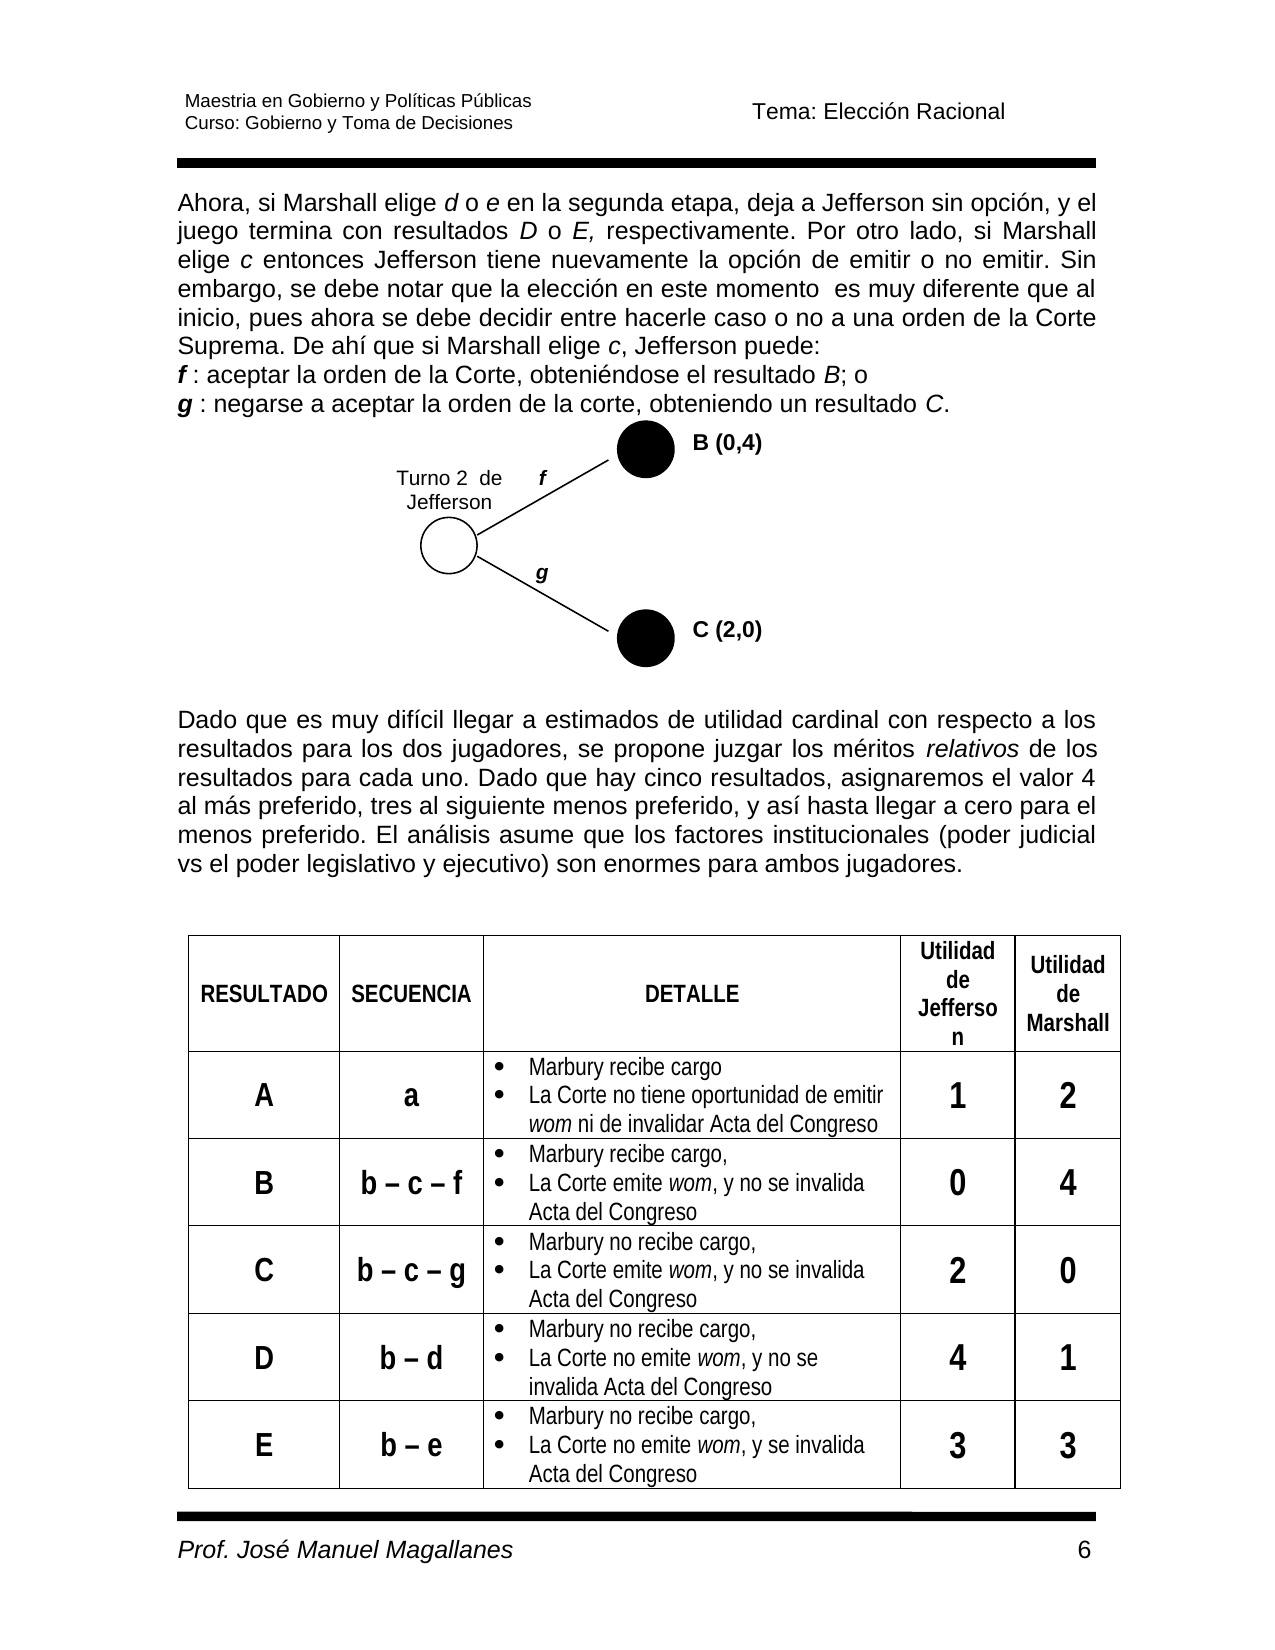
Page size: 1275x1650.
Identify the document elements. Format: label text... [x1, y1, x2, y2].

table_header Utilidad de Jefferson [901, 936, 1014, 1051]
table_header SECUENCIA [340, 936, 483, 1051]
table_cell b – c – g [340, 1226, 483, 1313]
table_cell b – e [340, 1401, 483, 1488]
table_cell a [340, 1052, 483, 1138]
table_cell 1 [1016, 1314, 1120, 1400]
text g : negarse a aceptar la orden de la corte, obteniendo un resultado C. [177, 389, 1098, 417]
table_cell 3 [901, 1401, 1014, 1488]
table_header Utilidad de Marshall [1016, 936, 1120, 1051]
table_cell B [189, 1139, 339, 1225]
table_header RESULTADO [189, 936, 339, 1051]
text Ahora, si Marshall elige d o e en la segunda etapa, deja a Jefferson sin opción, y el juego termina con resultados D o E, respectivamente. Por otro lado, si Marshall elige c entonces Jefferson tiene nuevamente la opción de emitir o no emitir. Sin embargo, se debe notar que la elección en este momento es muy diferente que al inicio, pues ahora se debe decidir entre hacerle caso o no a una orden de la Corte Suprema. De ahí que si Marshall elige c, Jefferson puede: [177, 187, 1098, 360]
table_cell 2 [1016, 1052, 1120, 1138]
table_cell Marbury recibe cargo, La Corte emite wom, y no se invalida Acta del Congreso [484, 1139, 900, 1225]
table_cell 3 [1016, 1401, 1120, 1488]
table_cell E [189, 1401, 339, 1488]
table_cell 0 [1016, 1226, 1120, 1313]
table_cell Marbury no recibe cargo, La Corte emite wom, y no se invalida Acta del Congreso [484, 1226, 900, 1313]
table_cell Marbury no recibe cargo, La Corte no emite wom, y no se invalida Acta del Congreso [484, 1314, 900, 1400]
table_cell A [189, 1052, 339, 1138]
table_cell Marbury no recibe cargo, La Corte no emite wom, y se invalida Acta del Congreso [484, 1401, 900, 1488]
table_header DETALLE [484, 936, 900, 1051]
text Dado que es muy difícil llegar a estimados de utilidad cardinal con respecto a los resultados para los dos jugadores, se propone juzgar los méritos relativos de los resultados para cada uno. Dado que hay cinco resultados, asignaremos el valor 4 al más preferido, tres al siguiente menos preferido, y así hasta llegar a cero para el menos preferido. El análisis asume que los factores institucionales (poder judicial vs el poder legislativo y ejecutivo) son enormes para ambos jugadores. [177, 705, 1098, 877]
table_cell Marbury recibe cargo La Corte no tiene oportunidad de emitir wom ni de invalidar Acta del Congreso [484, 1052, 900, 1138]
text f : aceptar la orden de la Corte, obteniéndose el resultado B; o [177, 360, 1098, 389]
table_cell 1 [901, 1052, 1014, 1138]
table_cell b – d [340, 1314, 483, 1400]
table_cell C [189, 1226, 339, 1313]
table_cell b – c – f [340, 1139, 483, 1225]
table_cell 2 [901, 1226, 1014, 1313]
table_cell D [189, 1314, 339, 1400]
table_cell 0 [901, 1139, 1014, 1225]
table_cell 4 [1016, 1139, 1120, 1225]
table_cell 4 [901, 1314, 1014, 1400]
